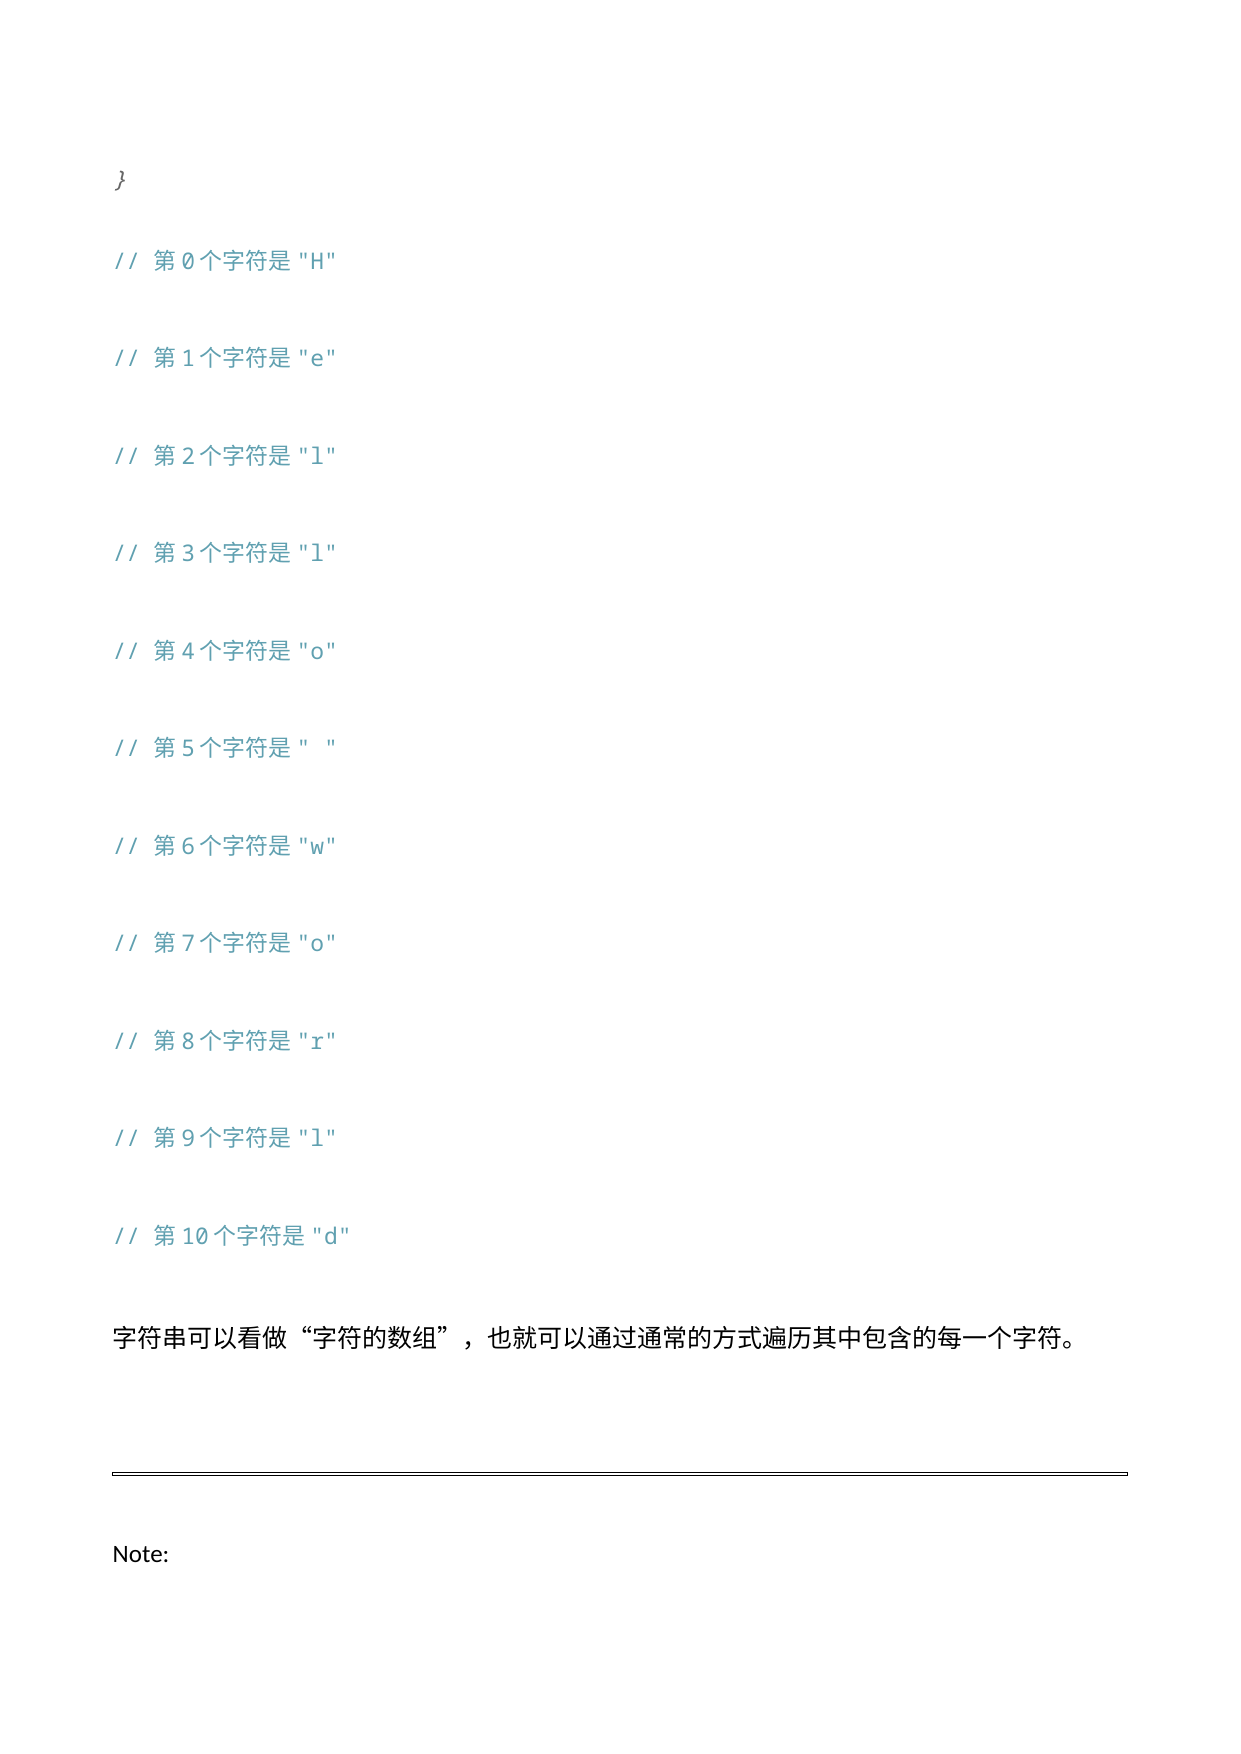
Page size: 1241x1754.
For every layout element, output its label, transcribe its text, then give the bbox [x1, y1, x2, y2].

text Note: [112, 1537, 1128, 1570]
text 字符串可以看做“字符的数组”，也就可以通过通常的方式遍历其中包含的每一个字符。 [112, 1304, 1128, 1369]
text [112, 162, 1128, 1267]
